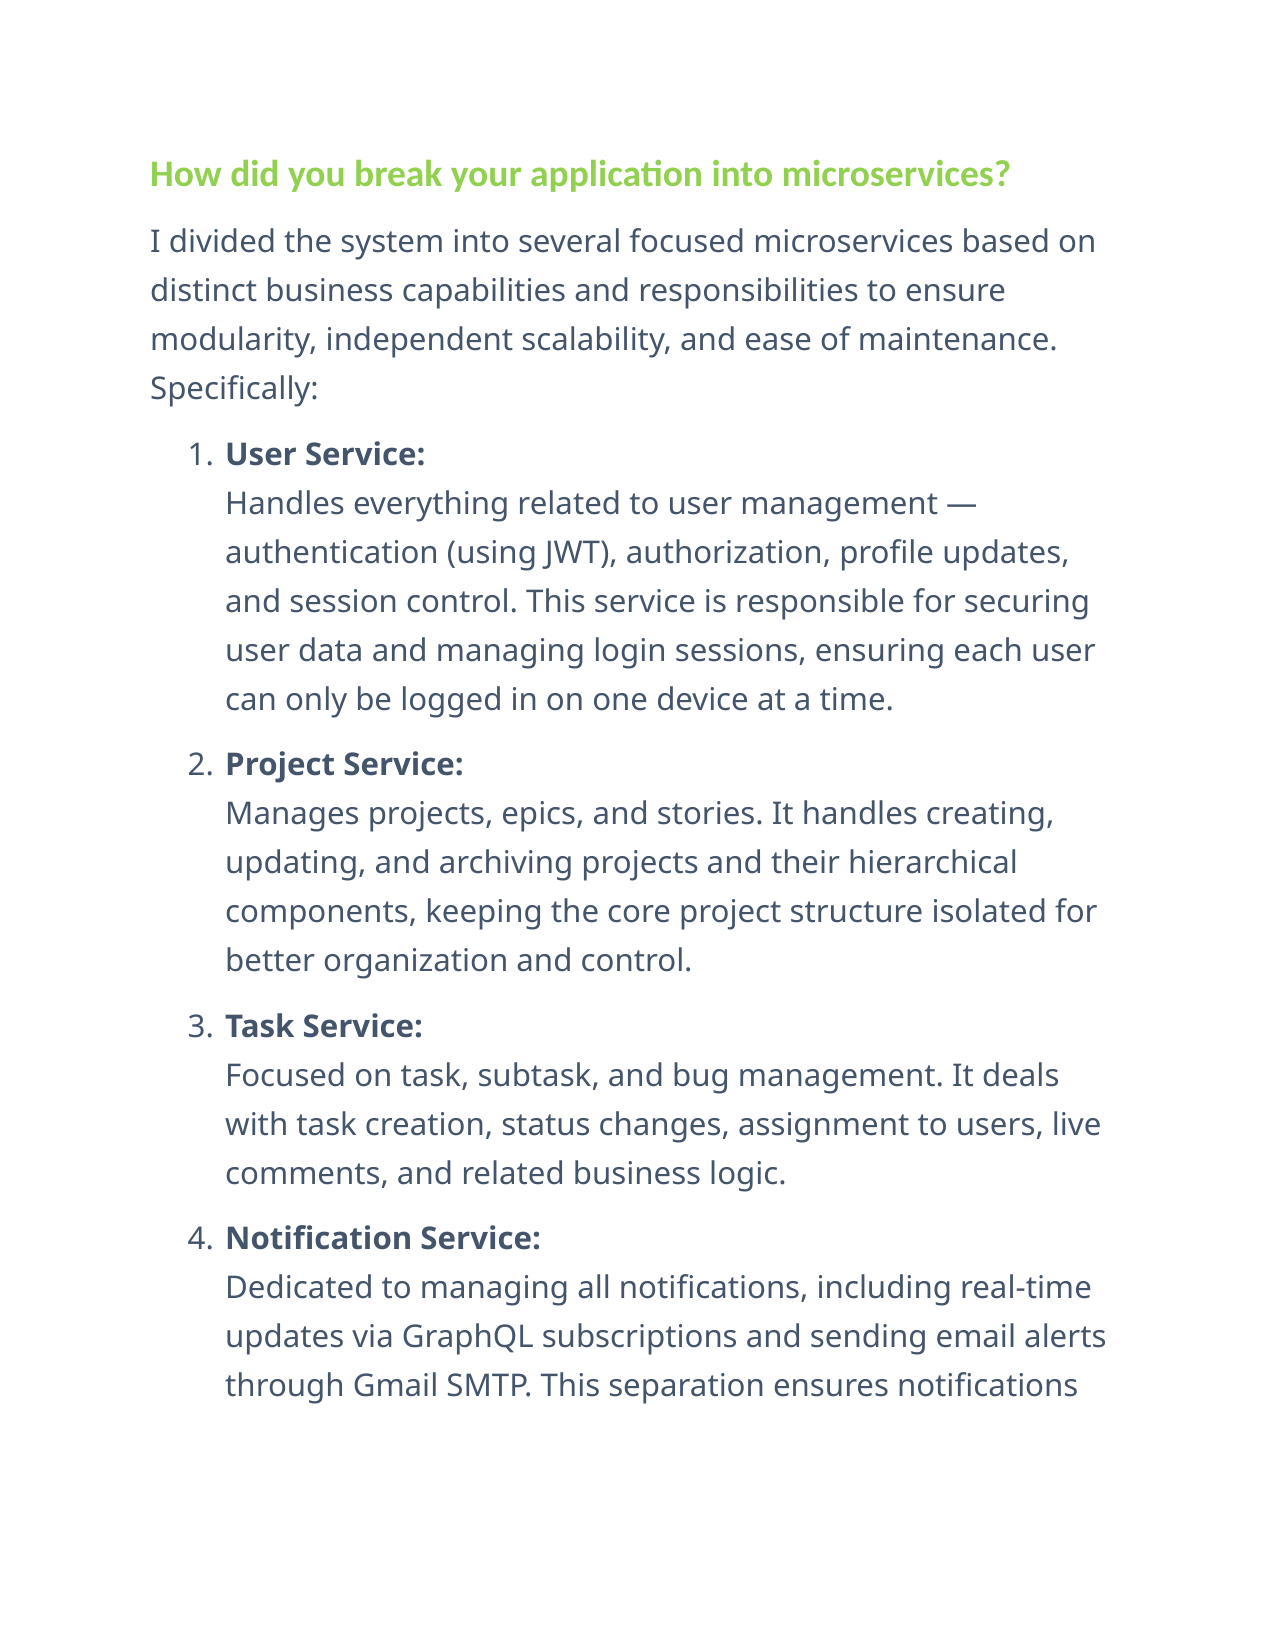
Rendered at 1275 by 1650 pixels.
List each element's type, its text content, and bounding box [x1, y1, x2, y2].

list Task Service: Focused on task, subtask, and bug management. It deals with task creation, status changes, assignment to users, live comments, and related business logic. [187, 1004, 1125, 1193]
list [187, 1216, 1125, 1406]
text How did you break your application into microservices? [150, 150, 1125, 196]
text I divided the system into several focused microservices based on distinct business capabilities and responsibilities to ensure modularity, independent scalability, and ease of maintenance. Specifically: [150, 219, 1125, 409]
list Project Service: Manages projects, epics, and stories. It handles creating, updating, and archiving projects and their hierarchical components, keeping the core project structure isolated for better organization and control. [187, 742, 1125, 981]
list User Service: Handles everything related to user management — authentication (using JWT), authorization, profile updates, and session control. This service is responsible for securing user data and managing login sessions, ensuring each user can only be logged in on one device at a time. [187, 432, 1125, 719]
